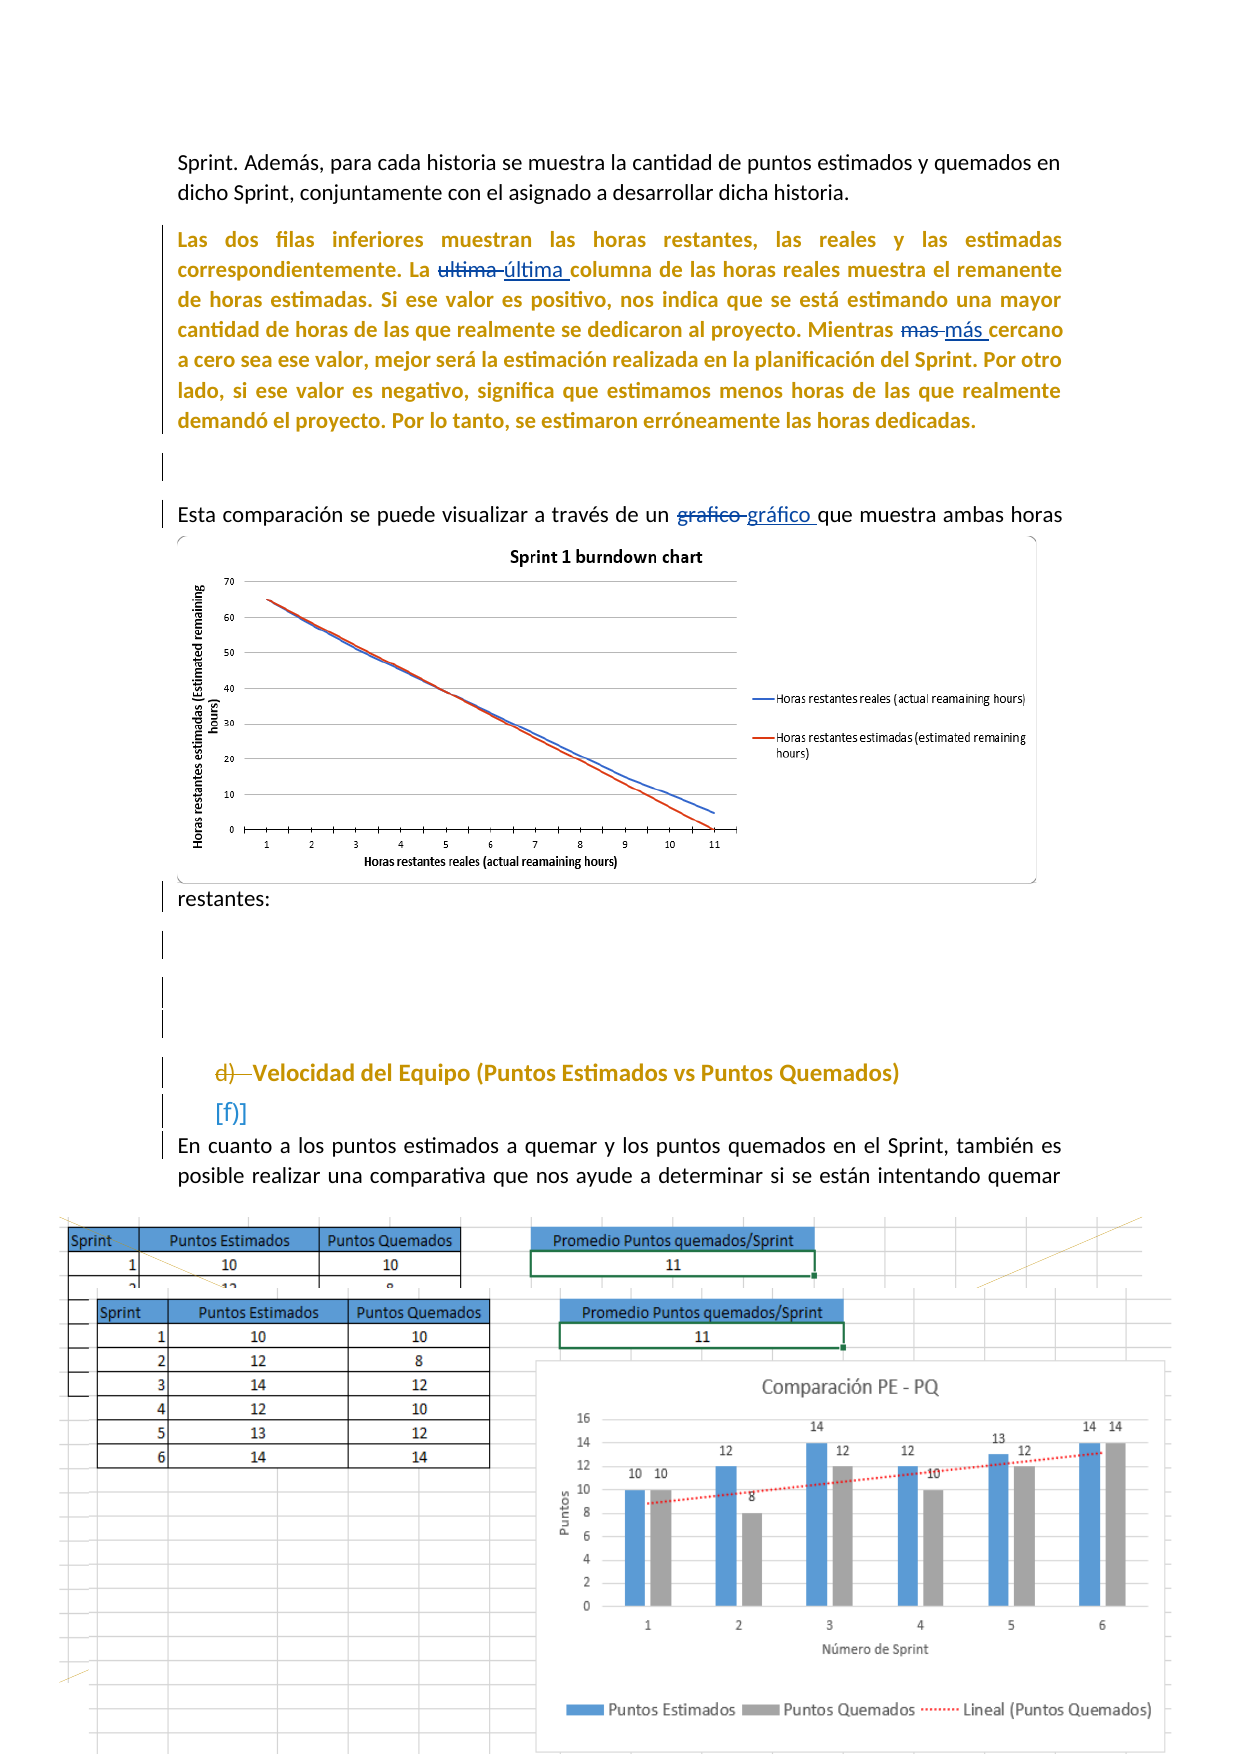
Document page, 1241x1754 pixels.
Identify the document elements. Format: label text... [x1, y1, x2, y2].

picture [177, 536, 1037, 884]
text Las dos filas inferiores muestran las horas restantes, las reales y las estimadas correspondientemente. La columna de las horas reales muestra el remanente de horas estimadas. Si ese valor es positivo, nos indica que se está estimando una mayor cantidad de horas de las que realmente se dedicaron al proyecto. Mientras cercano a cero sea ese valor, mejor será la estimación realizada en la planificación del Sprint. Por otro lado, si ese valor es negativo, significa que estimamos menos horas de las que realmente demandó el proyecto. Por lo tanto, se estimaron erróneamente las horas dedicadas. [177, 225, 1063, 434]
picture [59, 1217, 1172, 1754]
text En cuanto a los puntos estimados a quemar y los puntos quemados en el Sprint, también es posible realizar una comparativa que nos ayude a determinar si se están intentando quemar demasiados puntos por Sprint, o si la cantidad de puntos a quemar es insuficiente, quedando tiempo de sobra en cada Sprint. Para poder determinar esto, es necesario contar con un conjunto de Sprints ya realizados que nos permitan obtener valores con mayor certeza. En la siguiente imagen, se muestran la cantidad de puntos estimados y la cantidad de puntos quemados en cada Sprint ya ejecutado. A modo de ejemplo, se muestran un total de 6 Sprints, con sus correspondientes puntos estimados y quemados al final de cada uno junto a un gráfico comparando ambos valores. [177, 1131, 1063, 1189]
subtitle Velocidad del Equipo (Puntos Estimados vs Puntos Quemados) [215, 1057, 1063, 1088]
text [177, 148, 1063, 206]
